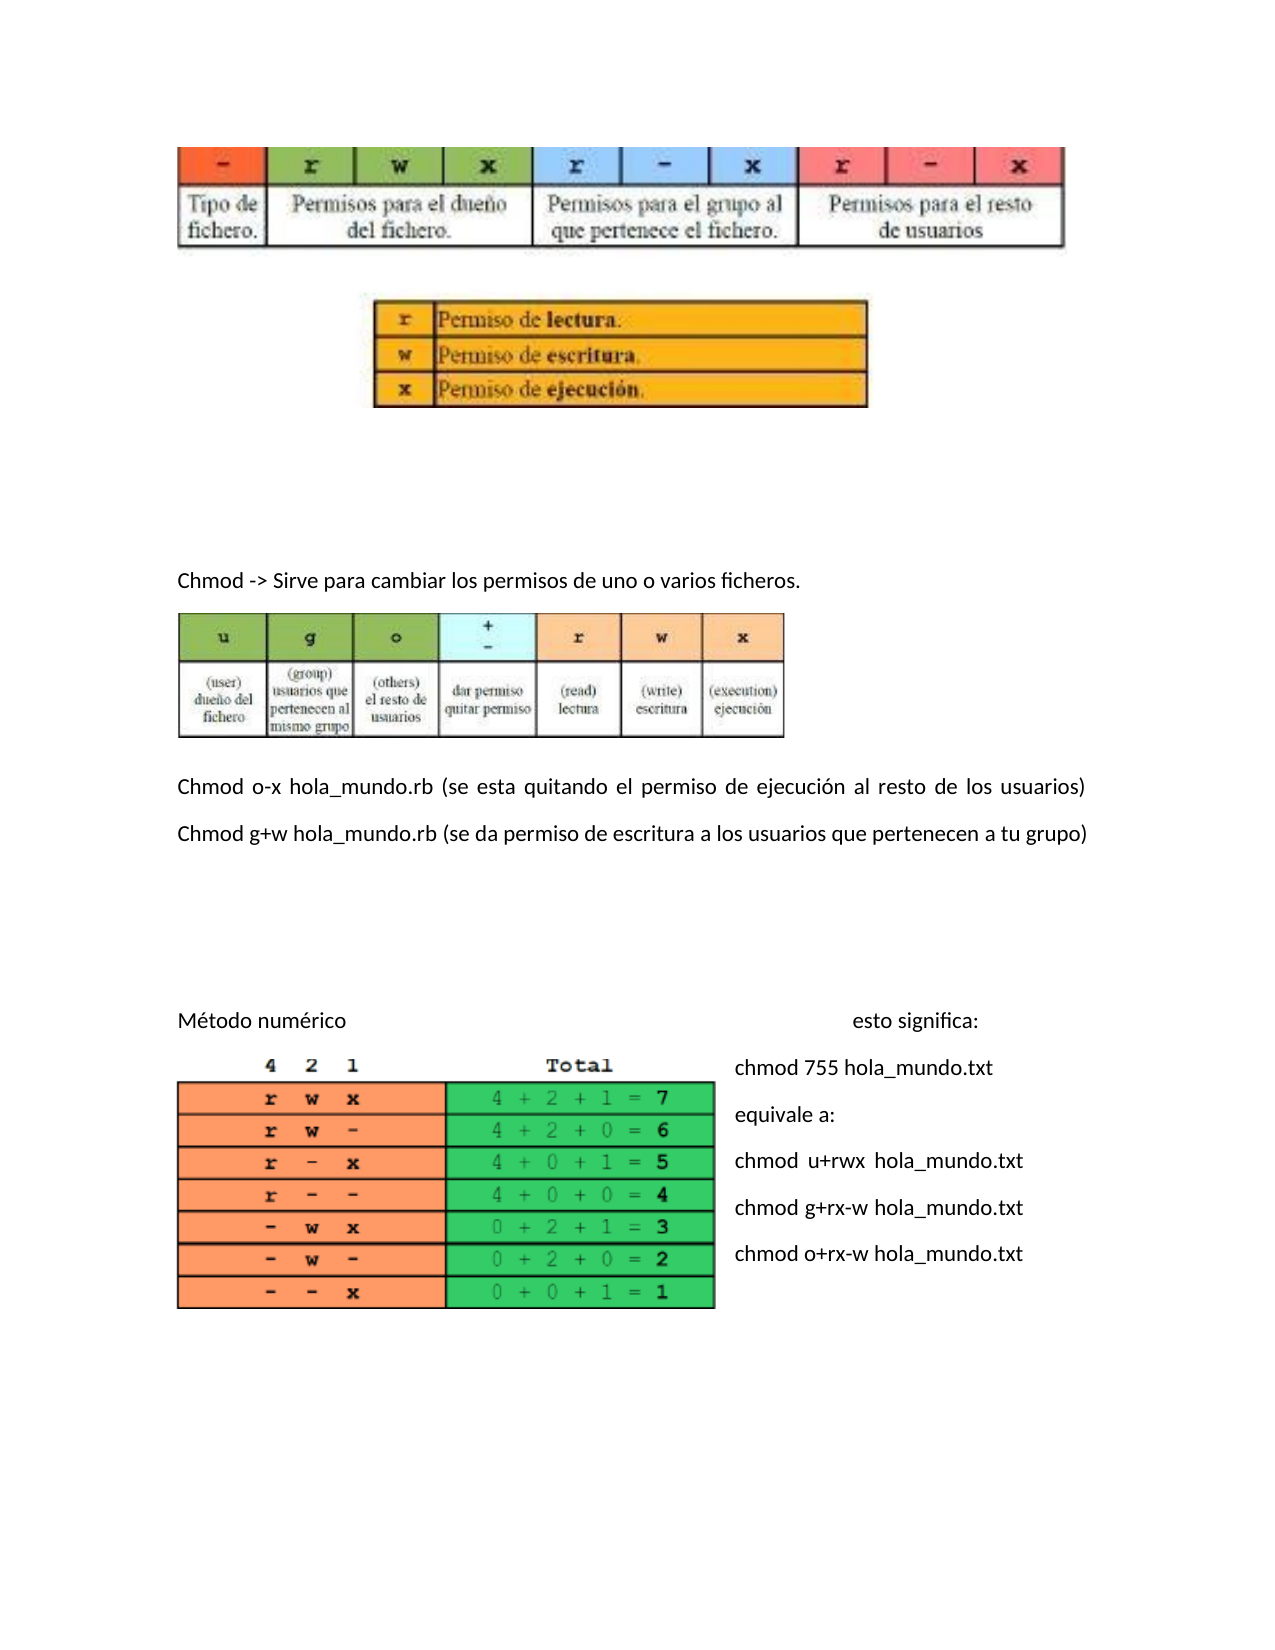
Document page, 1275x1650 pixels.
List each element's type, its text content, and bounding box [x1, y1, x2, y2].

text chmod 755 hola_mundo.txt equivale a: [734, 1053, 993, 1128]
text Chmod -> Sirve para cambiar los permisos de uno o varios ficheros. [177, 567, 1133, 595]
text chmod u+rwx hola_mundo.txt chmod g+rx-w hola_mundo.txt chmod o+rx-w hola_mundo.txt [734, 1147, 1024, 1268]
text Método numérico esto significa: [177, 1006, 1133, 1034]
picture [177, 147, 1068, 408]
picture [176, 1059, 716, 1309]
picture [177, 613, 785, 738]
